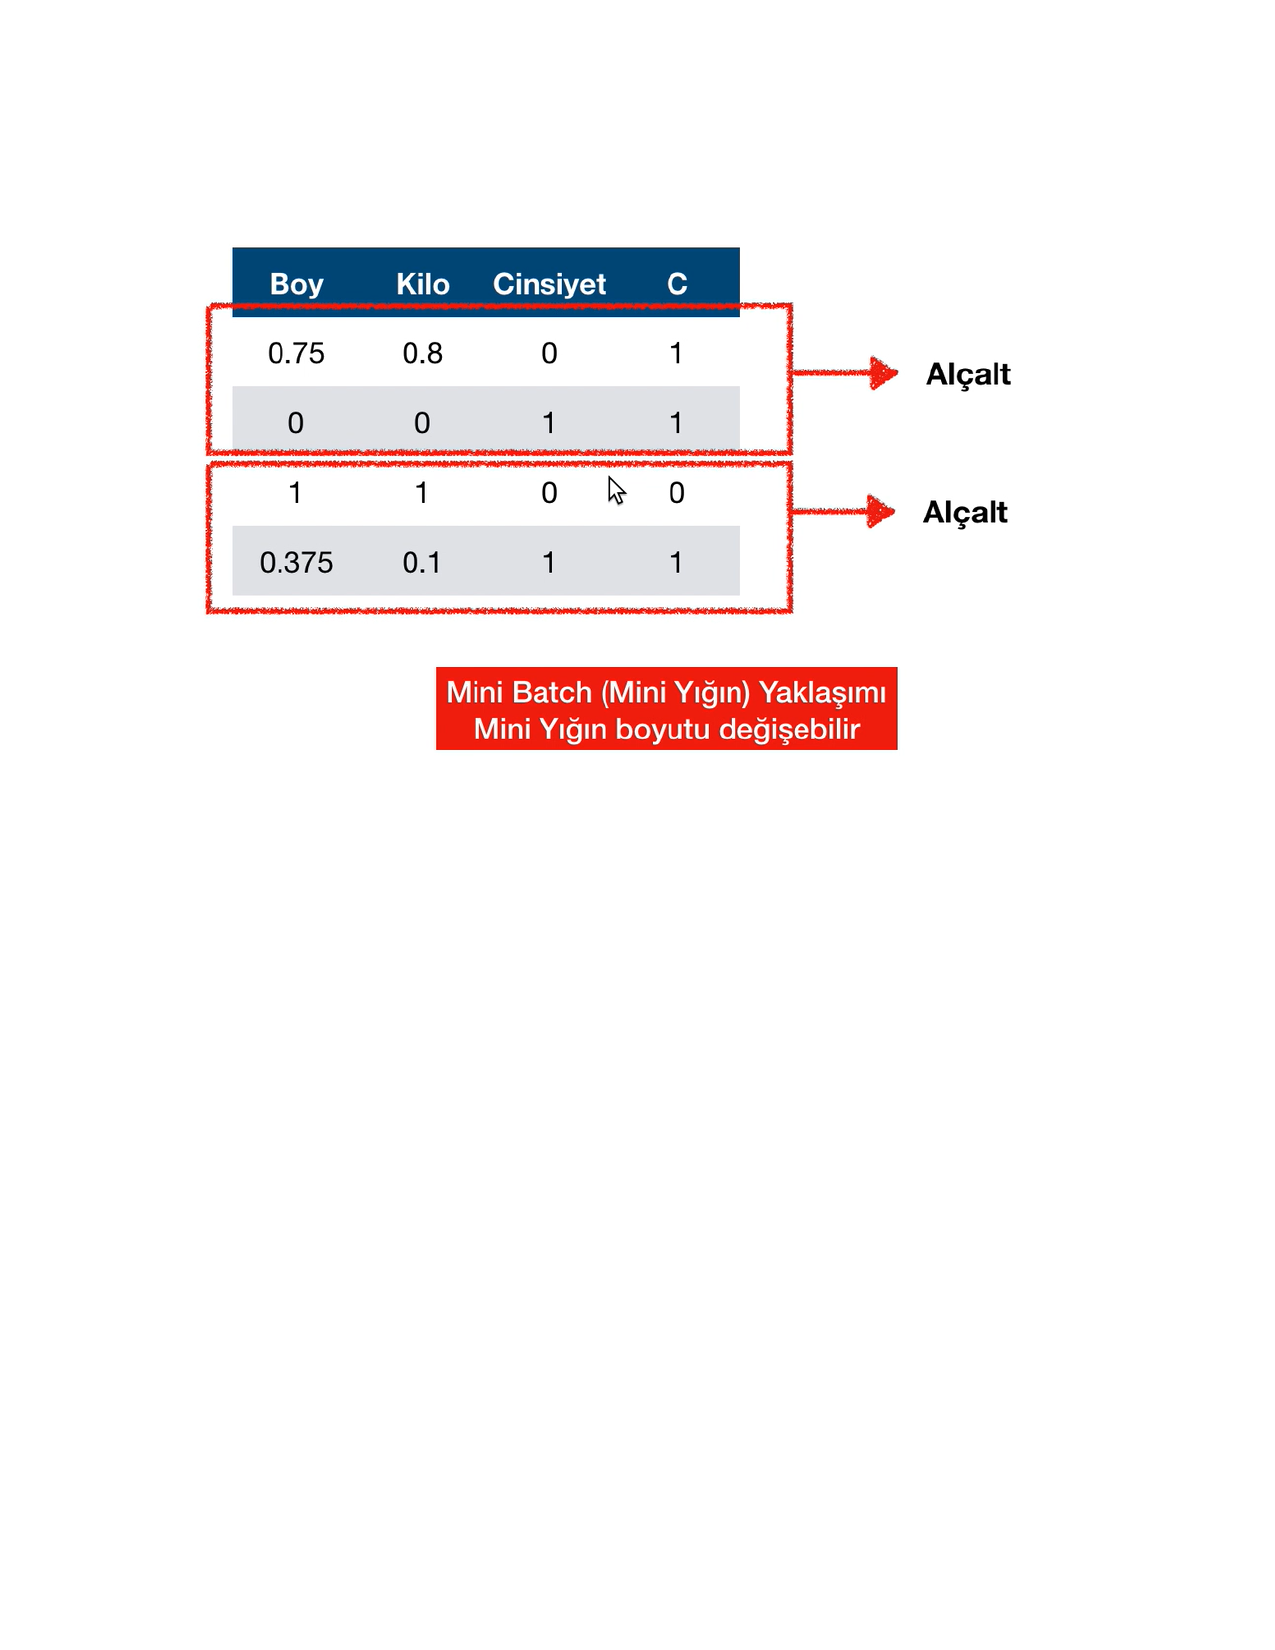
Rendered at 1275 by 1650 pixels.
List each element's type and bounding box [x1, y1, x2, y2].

picture [150, 150, 1125, 812]
